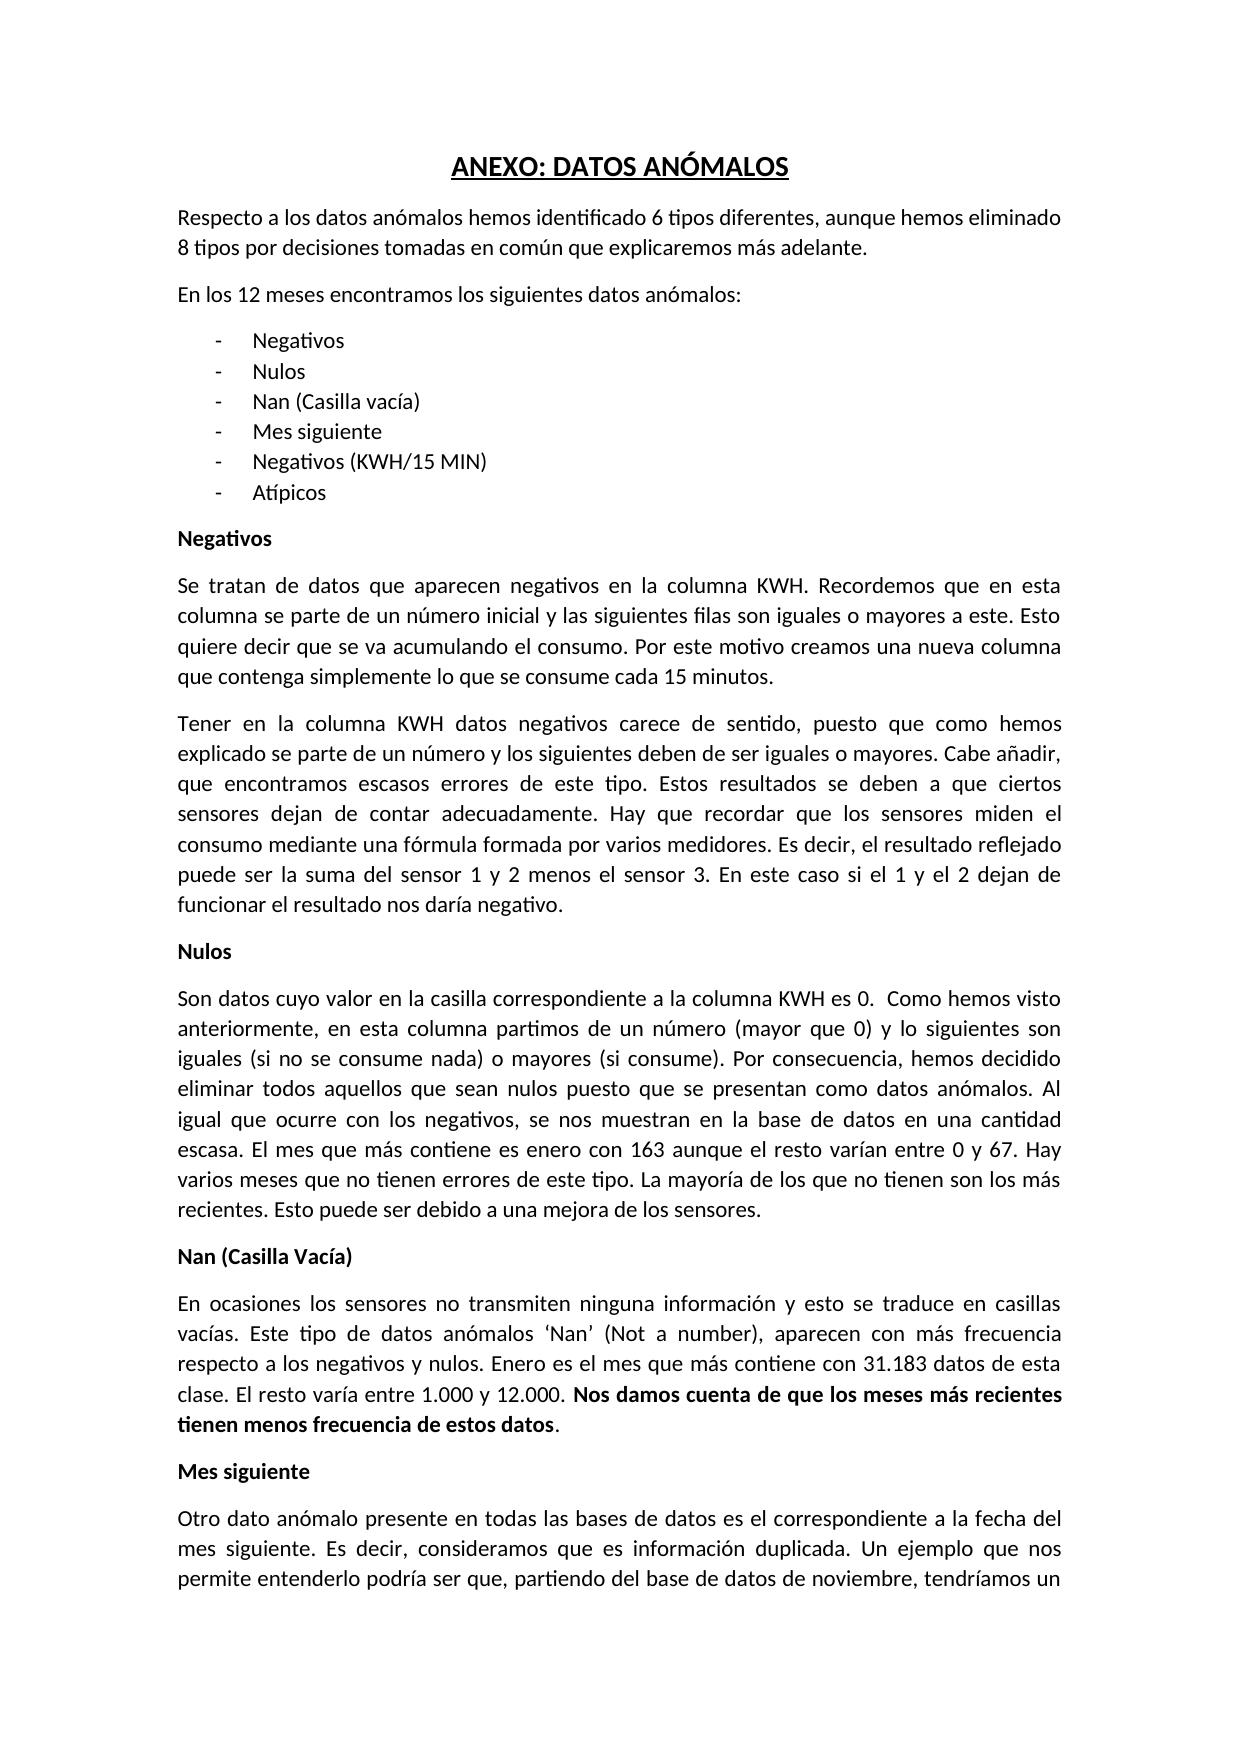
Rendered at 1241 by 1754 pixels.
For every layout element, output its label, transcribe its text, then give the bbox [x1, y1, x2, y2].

list Negativos (KWH/15 MIN) [215, 447, 1063, 476]
text En ocasiones los sensores no transmiten ninguna información y esto se traduce en casillas vacías. Este tipo de datos anómalos ‘Nan’ (Not a number), aparecen con más frecuencia respecto a los negativos y nulos. Enero es el mes que más contiene con 31.183 datos de esta clase. El resto varía entre 1.000 y 12.000. Nos damos cuenta de que los meses más recientes tienen menos frecuencia de estos datos. [177, 1289, 1063, 1438]
text Mes siguiente [177, 1457, 1063, 1485]
text ANEXO: DATOS ANÓMALOS [177, 148, 1063, 183]
text Negativos [177, 524, 1063, 553]
list Nulos [215, 357, 1063, 385]
list Nan (Casilla vacía) [215, 387, 1063, 415]
list Negativos [215, 327, 1063, 355]
text Se tratan de datos que aparecen negativos en la columna KWH. Recordemos que en esta columna se parte de un número inicial y las siguientes filas son iguales o mayores a este. Esto quiere decir que se va acumulando el consumo. Por este motivo creamos una nueva columna que contenga simplemente lo que se consume cada 15 minutos. [177, 571, 1063, 690]
list Mes siguiente [215, 417, 1063, 445]
text Respecto a los datos anómalos hemos identificado 6 tipos diferentes, aunque hemos eliminado 8 tipos por decisiones tomadas en común que explicaremos más adelante. [177, 203, 1063, 261]
list Atípicos [215, 478, 1063, 506]
text En los 12 meses encontramos los siguientes datos anómalos: [177, 280, 1063, 308]
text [177, 1504, 1063, 1592]
text Son datos cuyo valor en la casilla correspondiente a la columna KWH es 0. Como hemos visto anteriormente, en esta columna partimos de un número (mayor que 0) y lo siguientes son iguales (si no se consume nada) o mayores (si consume). Por consecuencia, hemos decidido eliminar todos aquellos que sean nulos puesto que se presentan como datos anómalos. Al igual que ocurre con los negativos, se nos muestran en la base de datos en una cantidad escasa. El mes que más contiene es enero con 163 aunque el resto varían entre 0 y 67. Hay varios meses que no tienen errores de este tipo. La mayoría de los que no tienen son los más recientes. Esto puede ser debido a una mejora de los sensores. [177, 984, 1063, 1223]
text Nulos [177, 937, 1063, 965]
text Nan (Casilla Vacía) [177, 1242, 1063, 1270]
text Tener en la columna KWH datos negativos carece de sentido, puesto que como hemos explicado se parte de un número y los siguientes deben de ser iguales o mayores. Cabe añadir, que encontramos escasos errores de este tipo. Estos resultados se deben a que ciertos sensores dejan de contar adecuadamente. Hay que recordar que los sensores miden el consumo mediante una fórmula formada por varios medidores. Es decir, el resultado reflejado puede ser la suma del sensor 1 y 2 menos el sensor 3. En este caso si el 1 y el 2 dejan de funcionar el resultado nos daría negativo. [177, 709, 1063, 918]
